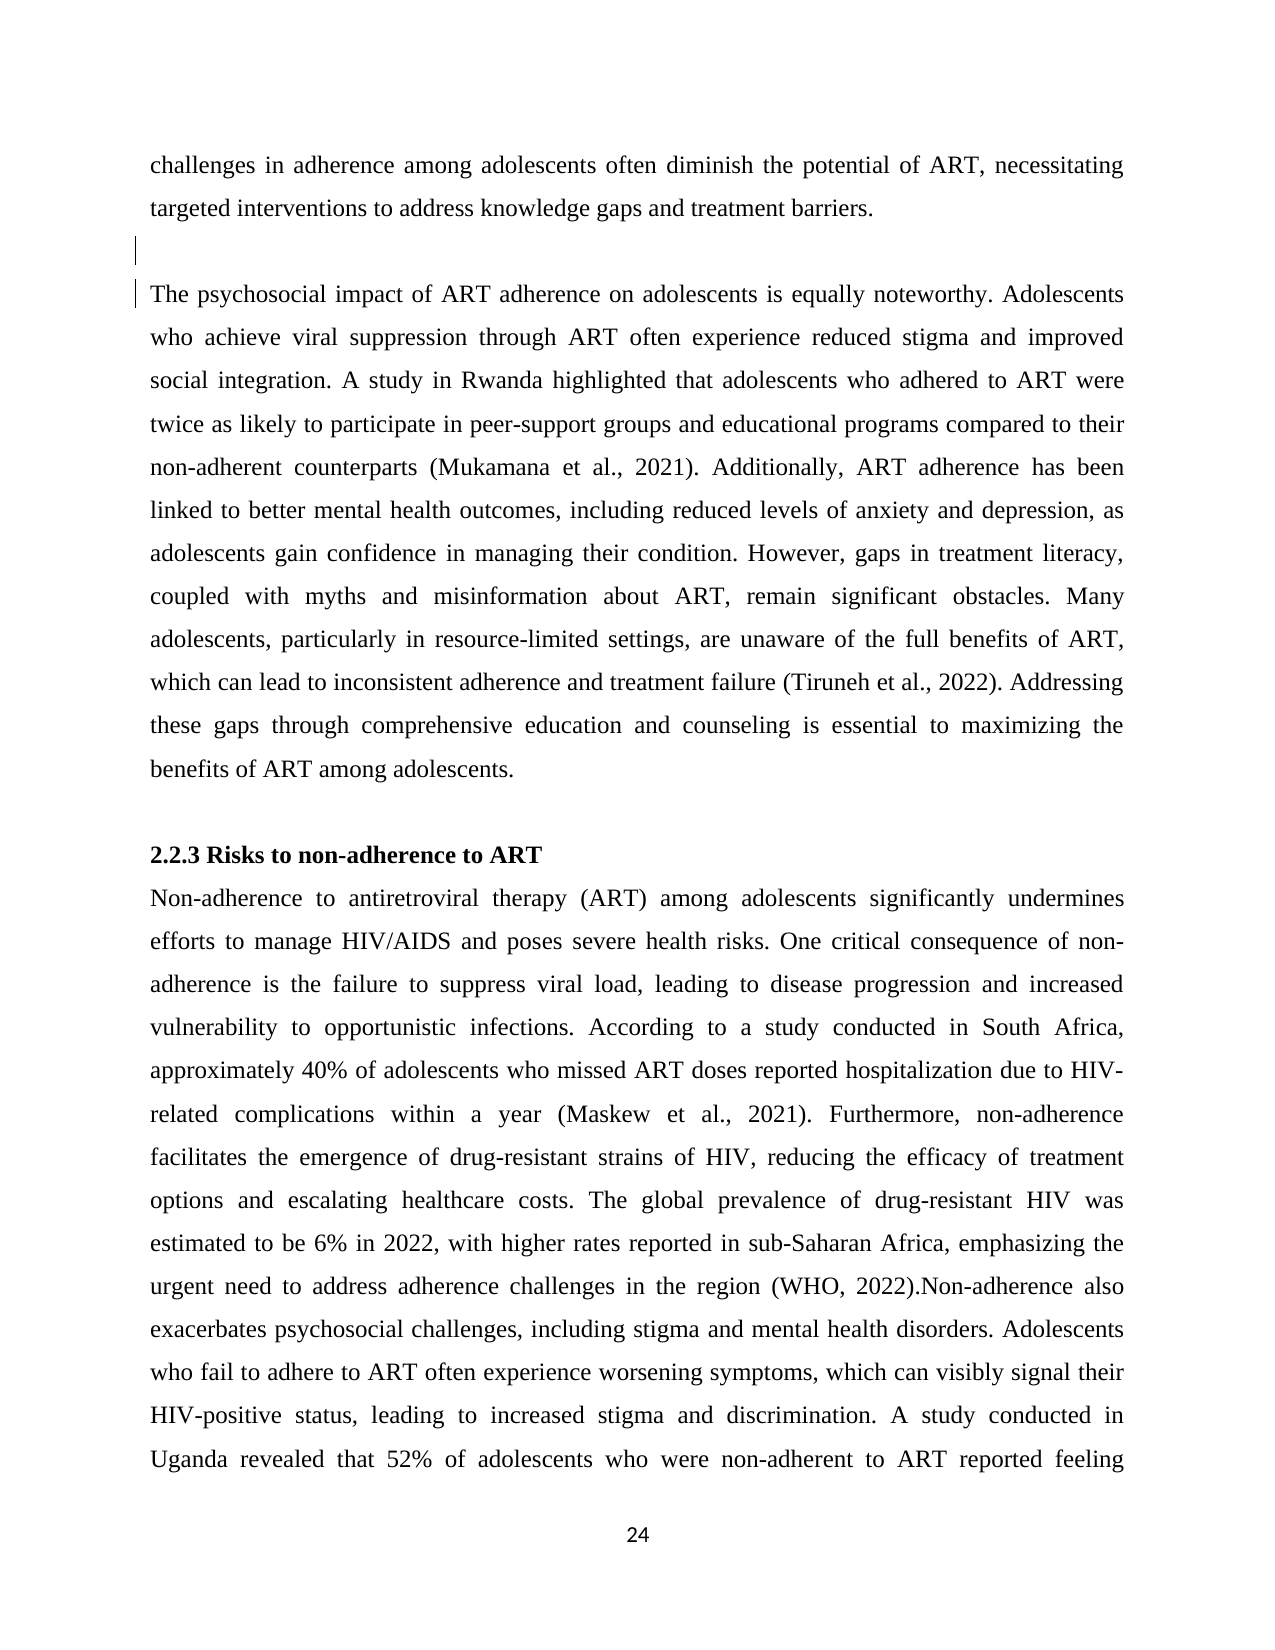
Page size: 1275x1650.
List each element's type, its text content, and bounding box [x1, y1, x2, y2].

text 2.2.3 Risks to non-adherence to ART [150, 840, 1125, 869]
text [150, 150, 1125, 222]
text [150, 883, 1125, 1472]
text The psychosocial impact of ART adherence on adolescents is equally noteworthy. Adolescents who achieve viral suppression through ART often experience reduced stigma and improved social integration. A study in Rwanda highlighted that adolescents who adhered to ART were twice as likely to participate in peer-support groups and educational programs compared to their non-adherent counterparts (Mukamana et al., 2021). Additionally, ART adherence has been linked to better mental health outcomes, including reduced levels of anxiety and depression, as adolescents gain confidence in managing their condition. However, gaps in treatment literacy, coupled with myths and misinformation about ART, remain significant obstacles. Many adolescents, particularly in resource-limited settings, are unaware of the full benefits of ART, which can lead to inconsistent adherence and treatment failure (Tiruneh et al., 2022). Addressing these gaps through comprehensive education and counseling is essential to maximizing the benefits of ART among adolescents. [150, 279, 1125, 782]
